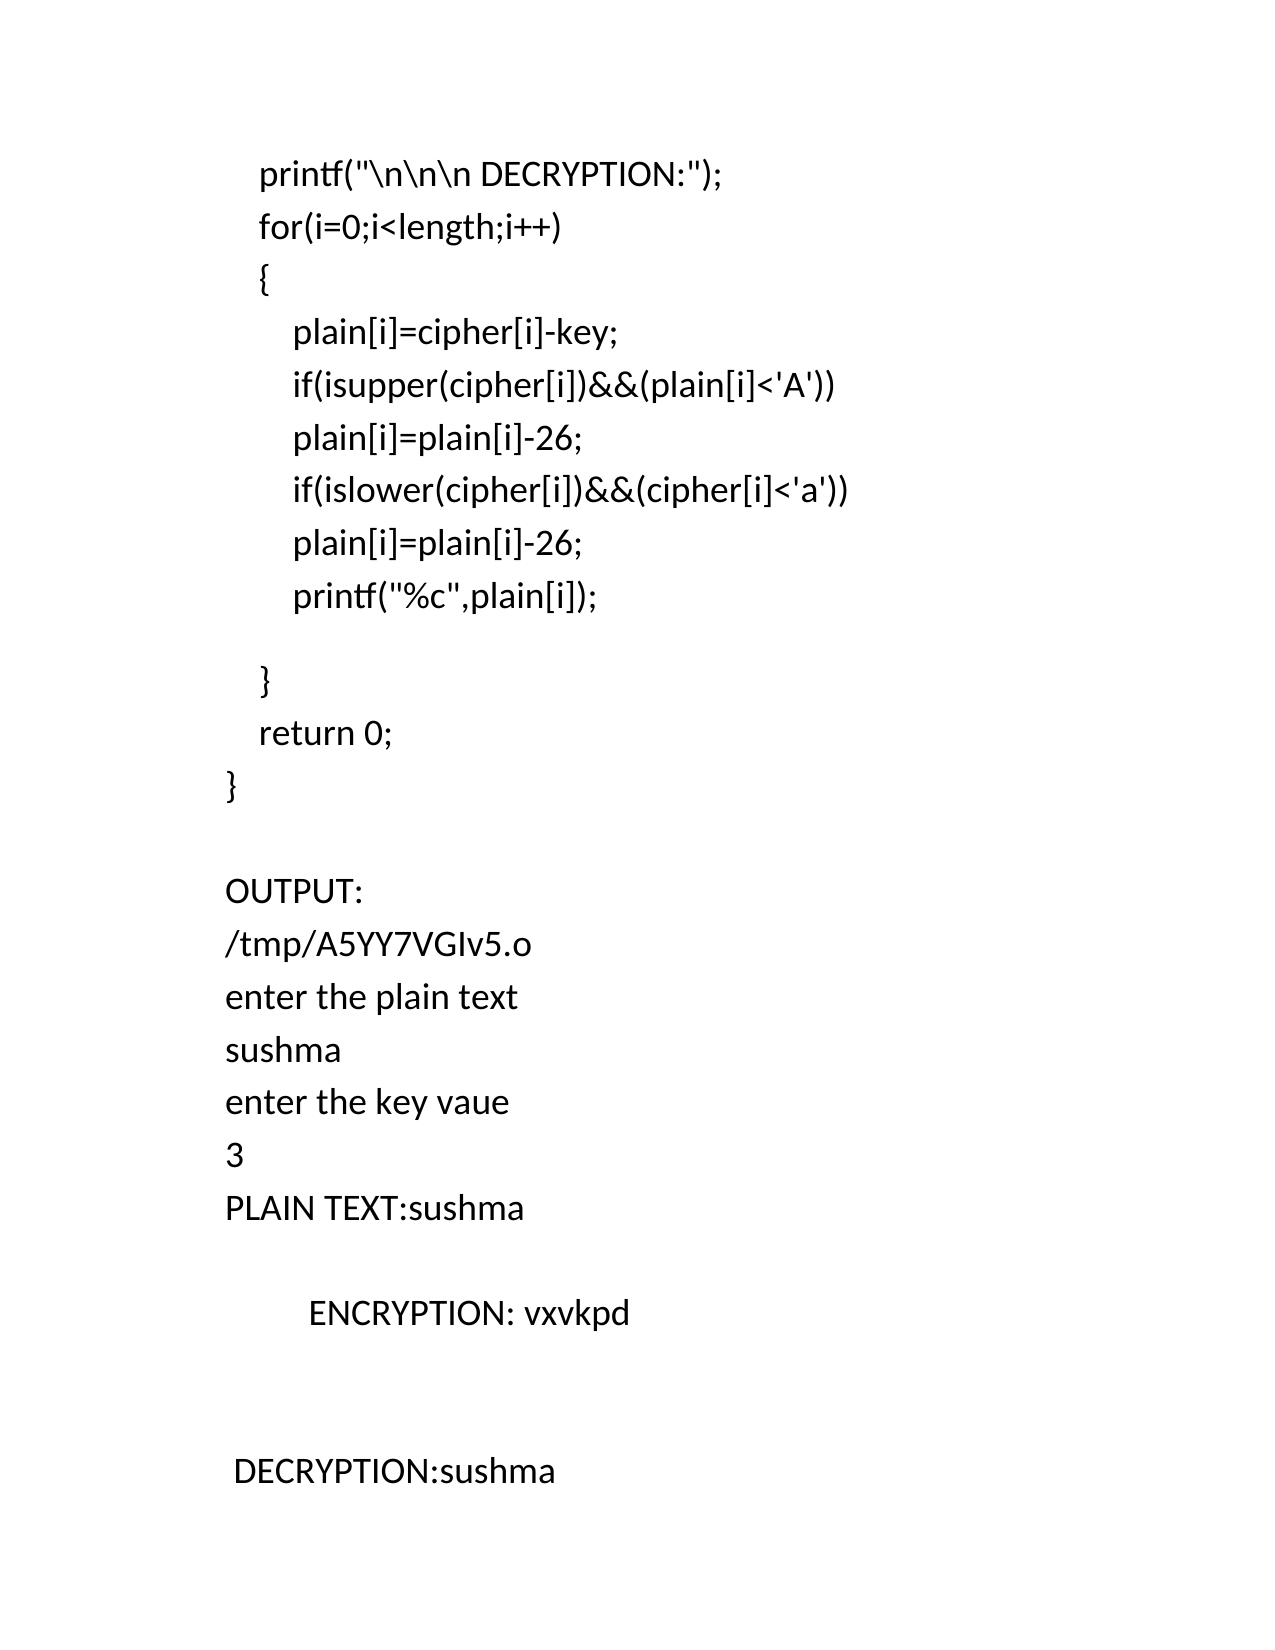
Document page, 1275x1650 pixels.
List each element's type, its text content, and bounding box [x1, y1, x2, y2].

list printf("%c",plain[i]); [225, 572, 1125, 617]
list enter the key vaue [225, 1078, 1125, 1124]
list plain[i]=plain[i]-26; [225, 519, 1125, 565]
list 3 [225, 1131, 1125, 1177]
list for(i=0;i<length;i++) [225, 203, 1125, 248]
list } [225, 657, 1125, 702]
list if(islower(cipher[i])&&(cipher[i]<'a')) [225, 466, 1125, 512]
list plain[i]=cipher[i]-key; [225, 308, 1125, 354]
list return 0; [225, 709, 1125, 755]
list printf("\n\n\n DECRYPTION:"); [225, 150, 1125, 196]
list plain[i]=plain[i]-26; [225, 413, 1125, 459]
list PLAIN TEXT:sushma [225, 1184, 1125, 1229]
list enter the plain text [225, 973, 1125, 1019]
list if(isupper(cipher[i])&&(plain[i]<'A')) [225, 361, 1125, 407]
list { [225, 255, 1125, 301]
list /tmp/A5YY7VGIv5.o [225, 920, 1125, 966]
list ENCRYPTION: vxvkpd [225, 1289, 1125, 1335]
list } [225, 762, 1125, 808]
list sushma [225, 1026, 1125, 1071]
list DECRYPTION:sushma [225, 1447, 1125, 1493]
list OUTPUT: [225, 867, 1125, 913]
